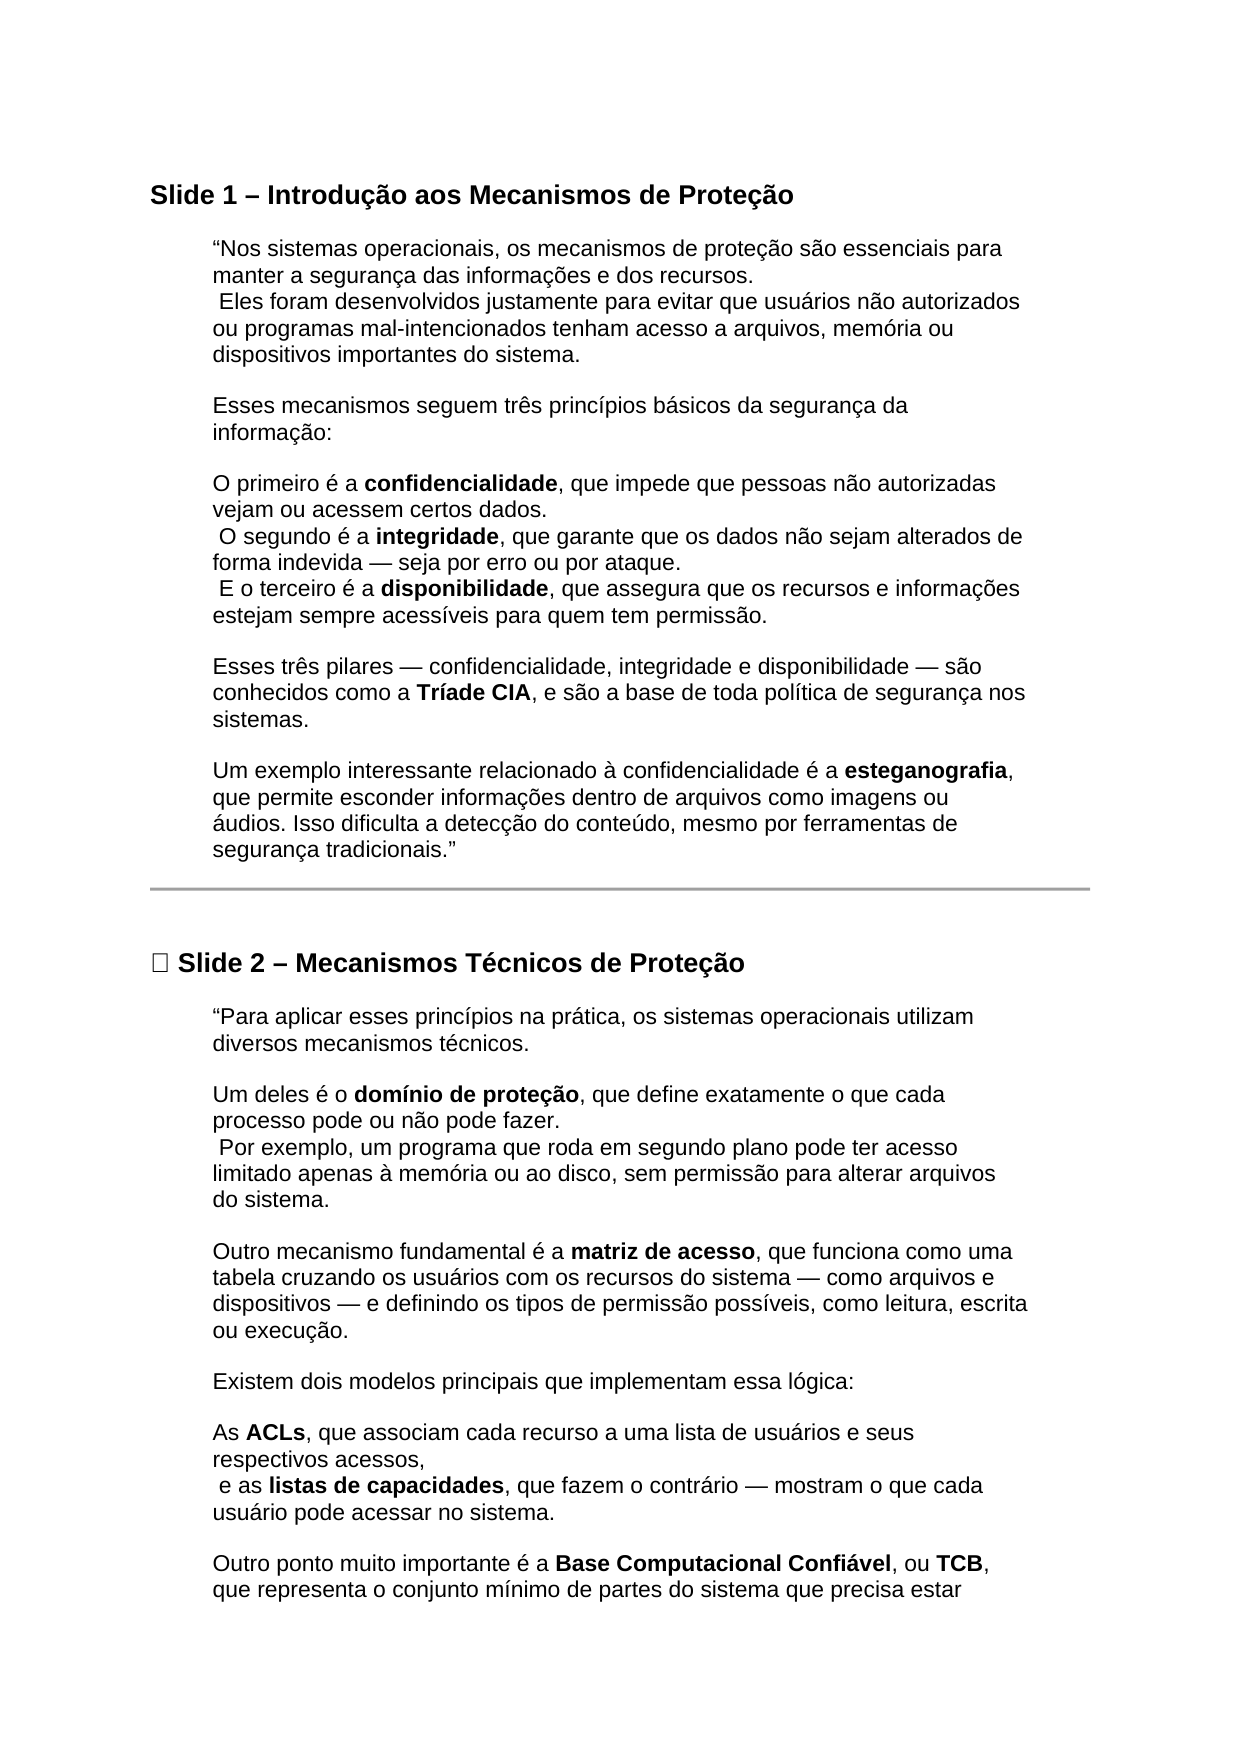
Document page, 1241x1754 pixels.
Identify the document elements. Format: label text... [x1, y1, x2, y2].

text Outro mecanismo fundamental é a matriz de acesso, que funciona como uma tabela cruzando os usuários com os recursos do sistema — como arquivos e dispositivos — e definindo os tipos de permissão possíveis, como leitura, escrita ou execução. [212, 1238, 1028, 1343]
subtitle 🎤 Slide 2 – Mecanismos Técnicos de Proteção [150, 947, 1090, 978]
text As ACLs, que associam cada recurso a uma lista de usuários e seus respectivos acessos, e as listas de capacidades, que fazem o contrário — mostram o que cada usuário pode acessar no sistema. [212, 1419, 1028, 1525]
text O primeiro é a confidencialidade, que impede que pessoas não autorizadas vejam ou acessem certos dados. O segundo é a integridade, que garante que os dados não sejam alterados de forma indevida — seja por erro ou por ataque. E o terceiro é a disponibilidade, que assegura que os recursos e informações estejam sempre acessíveis para quem tem permissão. [212, 470, 1028, 628]
text “Para aplicar esses princípios na prática, os sistemas operacionais utilizam diversos mecanismos técnicos. [212, 1003, 1028, 1056]
text Um deles é o domínio de proteção, que define exatamente o que cada processo pode ou não pode fazer. Por exemplo, um programa que roda em segundo plano pode ter acesso limitado apenas à memória ou ao disco, sem permissão para alterar arquivos do sistema. [212, 1081, 1028, 1213]
text Um exemplo interessante relacionado à confidencialidade é a esteganografia, que permite esconder informações dentro de arquivos como imagens ou áudios. Isso dificulta a detecção do conteúdo, mesmo por ferramentas de segurança tradicionais.” [212, 757, 1028, 862]
text Existem dois modelos principais que implementam essa lógica: [212, 1368, 1028, 1394]
subtitle Slide 1 – Introdução aos Mecanismos de Proteção [150, 179, 1090, 210]
text Esses três pilares — confidencialidade, integridade e disponibilidade — são conhecidos como a Tríade CIA, e são a base de toda política de segurança nos sistemas. [212, 653, 1028, 732]
text “Nos sistemas operacionais, os mecanismos de proteção são essenciais para manter a segurança das informações e dos recursos. Eles foram desenvolvidos justamente para evitar que usuários não autorizados ou programas mal-intencionados tenham acesso a arquivos, memória ou dispositivos importantes do sistema. [212, 235, 1028, 367]
text Esses mecanismos seguem três princípios básicos da segurança da informação: [212, 392, 1028, 445]
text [212, 1550, 1028, 1602]
